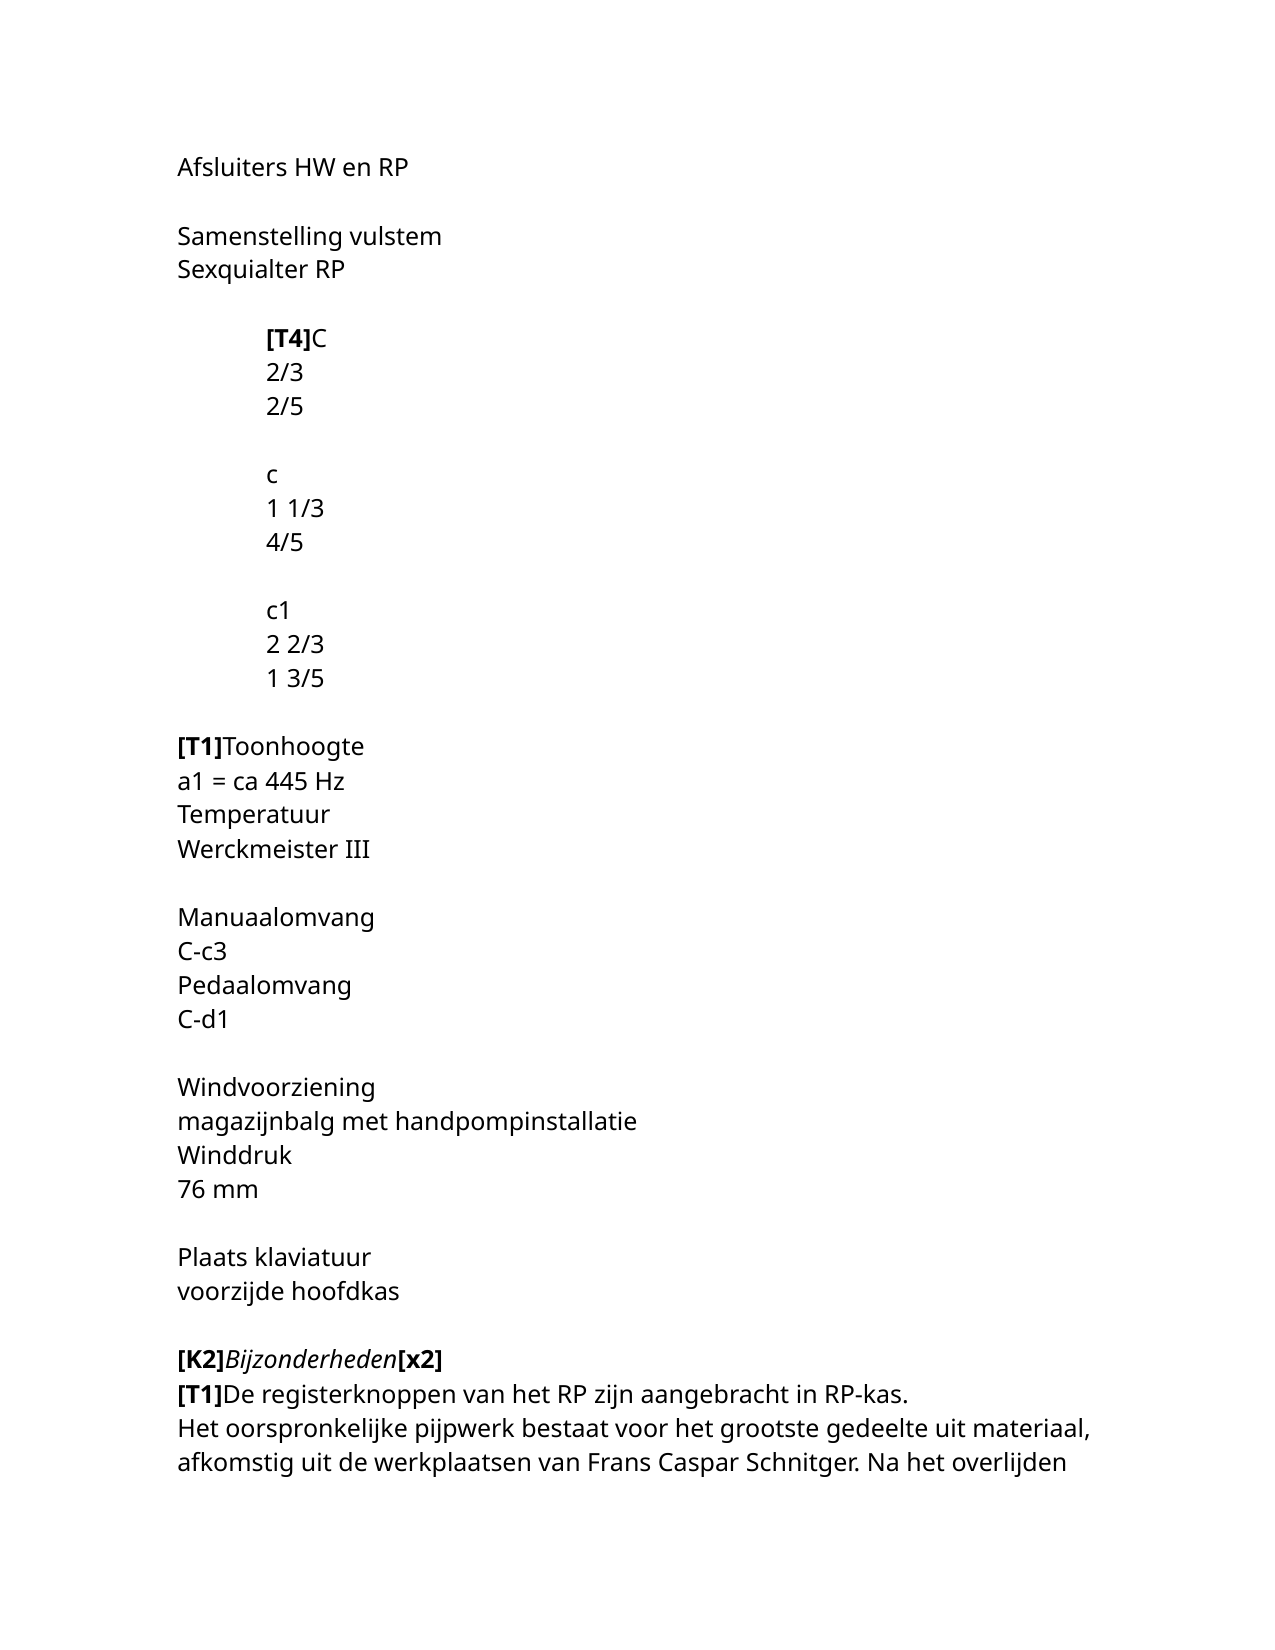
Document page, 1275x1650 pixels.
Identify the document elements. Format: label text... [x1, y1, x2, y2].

text Plaats klaviatuur [177, 1240, 1098, 1274]
text C-c3 [177, 933, 1098, 967]
text 2 2/3 [266, 627, 1098, 661]
text [T4]C [266, 320, 1098, 354]
text 1 3/5 [266, 661, 1098, 695]
text Werckmeister III [177, 831, 1098, 865]
text 2/3 [266, 354, 1098, 388]
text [177, 1410, 1098, 1478]
text [T1]Toonhoogte [177, 729, 1098, 763]
text [K2]Bijzonderheden[x2] [177, 1342, 1098, 1376]
text [T1]De registerknoppen van het RP zijn aangebracht in RP-kas. [177, 1376, 1098, 1410]
text 1 1/3 [266, 491, 1098, 525]
text voorzijde hoofdkas [177, 1274, 1098, 1308]
text 2/5 [266, 388, 1098, 422]
text Winddruk [177, 1138, 1098, 1172]
text Temperatuur [177, 797, 1098, 831]
text Windvoorziening [177, 1070, 1098, 1104]
text c1 [266, 593, 1098, 627]
text Samenstelling vulstem [177, 218, 1098, 252]
text a1 = ca 445 Hz [177, 763, 1098, 797]
text Afsluiters HW en RP [177, 150, 1098, 184]
text 4/5 [266, 525, 1098, 559]
text Pedaalomvang [177, 967, 1098, 1002]
text Manuaalomvang [177, 899, 1098, 933]
text Sexquialter RP [177, 252, 1098, 286]
text magazijnbalg met handpompinstallatie [177, 1104, 1098, 1138]
text 76 mm [177, 1172, 1098, 1206]
text C-d1 [177, 1002, 1098, 1036]
text c [266, 457, 1098, 491]
